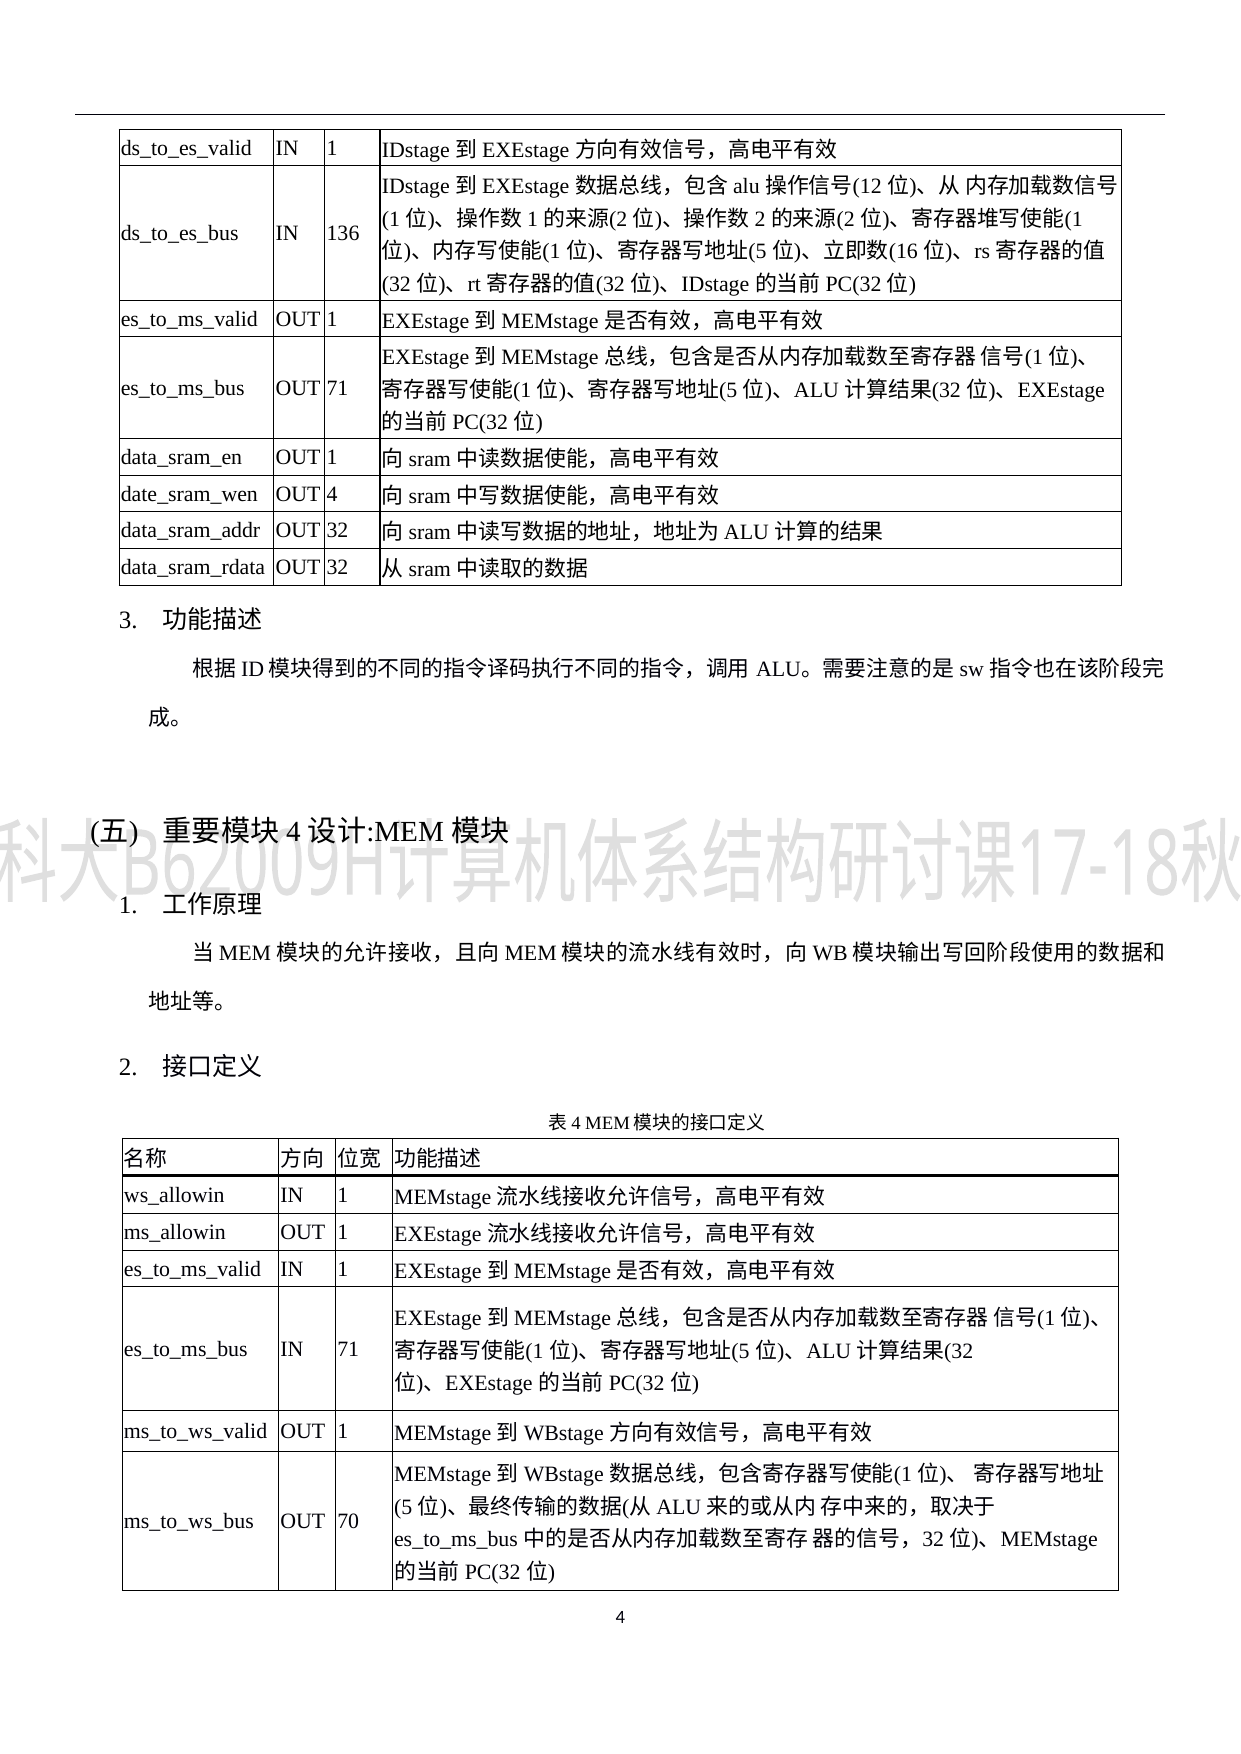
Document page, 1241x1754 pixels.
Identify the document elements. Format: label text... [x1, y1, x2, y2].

table_cell 1 [336, 1411, 392, 1451]
table_cell 1 [325, 439, 379, 474]
table_cell date_sram_wen [120, 476, 273, 511]
table_cell OUT [274, 476, 324, 511]
table_cell IDstage 到 EXEstage 方向有效信号，高电平有效 [381, 130, 1121, 165]
table_cell 1 [336, 1251, 392, 1286]
table_cell es_to_ms_valid [123, 1251, 278, 1286]
list 表4 MEM模块的接口定义 [148, 1105, 1165, 1137]
table_cell 1 [336, 1177, 392, 1213]
table_cell IN [279, 1287, 335, 1410]
table_cell 71 [325, 337, 379, 438]
table_cell 71 [336, 1287, 392, 1410]
table_cell EXEstage 流水线接收允许信号，高电平有效 [393, 1214, 1118, 1249]
table_cell 4 [325, 476, 379, 511]
table_cell es_to_ms_valid [120, 301, 273, 336]
table_cell OUT [274, 549, 324, 584]
table_cell 1 [336, 1214, 392, 1249]
table_cell ds_to_es_valid [120, 130, 273, 165]
table_cell EXEstage 到 MEMstage 总线，包含是否从内存加载数至寄存器 信号(1 位)、寄存器写使能(1 位)、寄存器写地址(5 位)、ALU 计算结果(32 位)、EXEstage 的当前 PC(32 位) [393, 1287, 1118, 1410]
table_cell EXEstage 到 MEMstage 是否有效，高电平有效 [393, 1251, 1118, 1286]
table_cell IN [274, 130, 324, 165]
table_cell 1 [325, 301, 379, 336]
table_cell IN [279, 1251, 335, 1286]
table_cell ds_to_es_bus [120, 166, 273, 299]
table_cell 向 sram 中读写数据的地址，地址为 ALU 计算的结果 [381, 512, 1121, 548]
table_cell OUT [279, 1411, 335, 1451]
table_cell data_sram_addr [120, 512, 273, 548]
table_cell 从 sram 中读取的数据 [381, 549, 1121, 584]
table_header 位宽 [336, 1139, 392, 1174]
list 根据 ID模块得到的不同的指令译码执行不同的指令，调用ALU。需要注意的是 sw 指令也在该阶段完成。 [148, 651, 1165, 732]
table_cell ws_allowin [123, 1177, 278, 1213]
table_cell EXEstage 到 MEMstage 是否有效，高电平有效 [381, 301, 1121, 336]
list 功能描述 [119, 586, 1165, 651]
table_cell 1 [325, 130, 379, 165]
table_cell MEMstage 到 WBstage 数据总线，包含寄存器写使能(1 位)、 寄存器写地址(5 位)、最终传输的数据(从 ALU 来的或从内 存中来的，取决于 es_to_ms_bus 中的是否从内存加载数至寄存 器的信号，32 位)、MEMstage 的当前 PC(32 位) [393, 1452, 1118, 1590]
table_cell OUT [274, 301, 324, 336]
table_cell OUT [274, 337, 324, 438]
table_header 名称 [123, 1139, 278, 1174]
table_cell IN [274, 166, 324, 299]
table_header 方向 [279, 1139, 335, 1174]
table_cell OUT [279, 1214, 335, 1249]
table_cell 32 [325, 549, 379, 584]
table_cell data_sram_rdata [120, 549, 273, 584]
table_cell OUT [274, 439, 324, 474]
table_cell OUT [274, 512, 324, 548]
table_cell IDstage 到 EXEstage 数据总线，包含 alu 操作信号(12 位)、从 内存加载数信号(1 位)、操作数 1 的来源(2 位)、操作数 2 的来源(2 位)、寄存器堆写使能(1 位)、内存写使能(1 位)、寄存器写地址(5 位)、立即数(16 位)、rs 寄存器的值 (32 位)、rt 寄存器的值(32 位)、IDstage 的当前 PC(32 位) [381, 166, 1121, 299]
table_cell ms_allowin [123, 1214, 278, 1249]
table_cell 136 [325, 166, 379, 299]
table_cell es_to_ms_bus [123, 1287, 278, 1410]
table_cell 向 sram 中写数据使能，高电平有效 [381, 476, 1121, 511]
list 工作原理 [119, 870, 1165, 935]
table_cell es_to_ms_bus [120, 337, 273, 438]
table_cell ms_to_ws_valid [123, 1411, 278, 1451]
list 当MEM模块的允许接收，且向MEM模块的流水线有效时，向WB模块输出写回阶段使用的数据和地址等。 [148, 935, 1165, 1016]
table_cell OUT [279, 1452, 335, 1590]
table_cell ms_to_ws_bus [123, 1452, 278, 1590]
table_cell EXEstage 到 MEMstage 总线，包含是否从内存加载数至寄存器 信号(1 位)、寄存器写使能(1 位)、寄存器写地址(5 位)、ALU 计算结果(32 位)、EXEstage 的当前 PC(32 位) [381, 337, 1121, 438]
table_cell IN [279, 1177, 335, 1213]
table_cell 向 sram 中读数据使能，高电平有效 [381, 439, 1121, 474]
list 重要模块 4 设计:MEM 模块 [90, 797, 1165, 862]
table_cell data_sram_en [120, 439, 273, 474]
table_cell 70 [336, 1452, 392, 1590]
table_header 功能描述 [393, 1139, 1118, 1174]
table_cell 32 [325, 512, 379, 548]
list 接口定义 [119, 1032, 1165, 1097]
table_cell MEMstage 到 WBstage 方向有效信号，高电平有效 [393, 1411, 1118, 1451]
table_cell MEMstage 流水线接收允许信号，高电平有效 [393, 1177, 1118, 1213]
